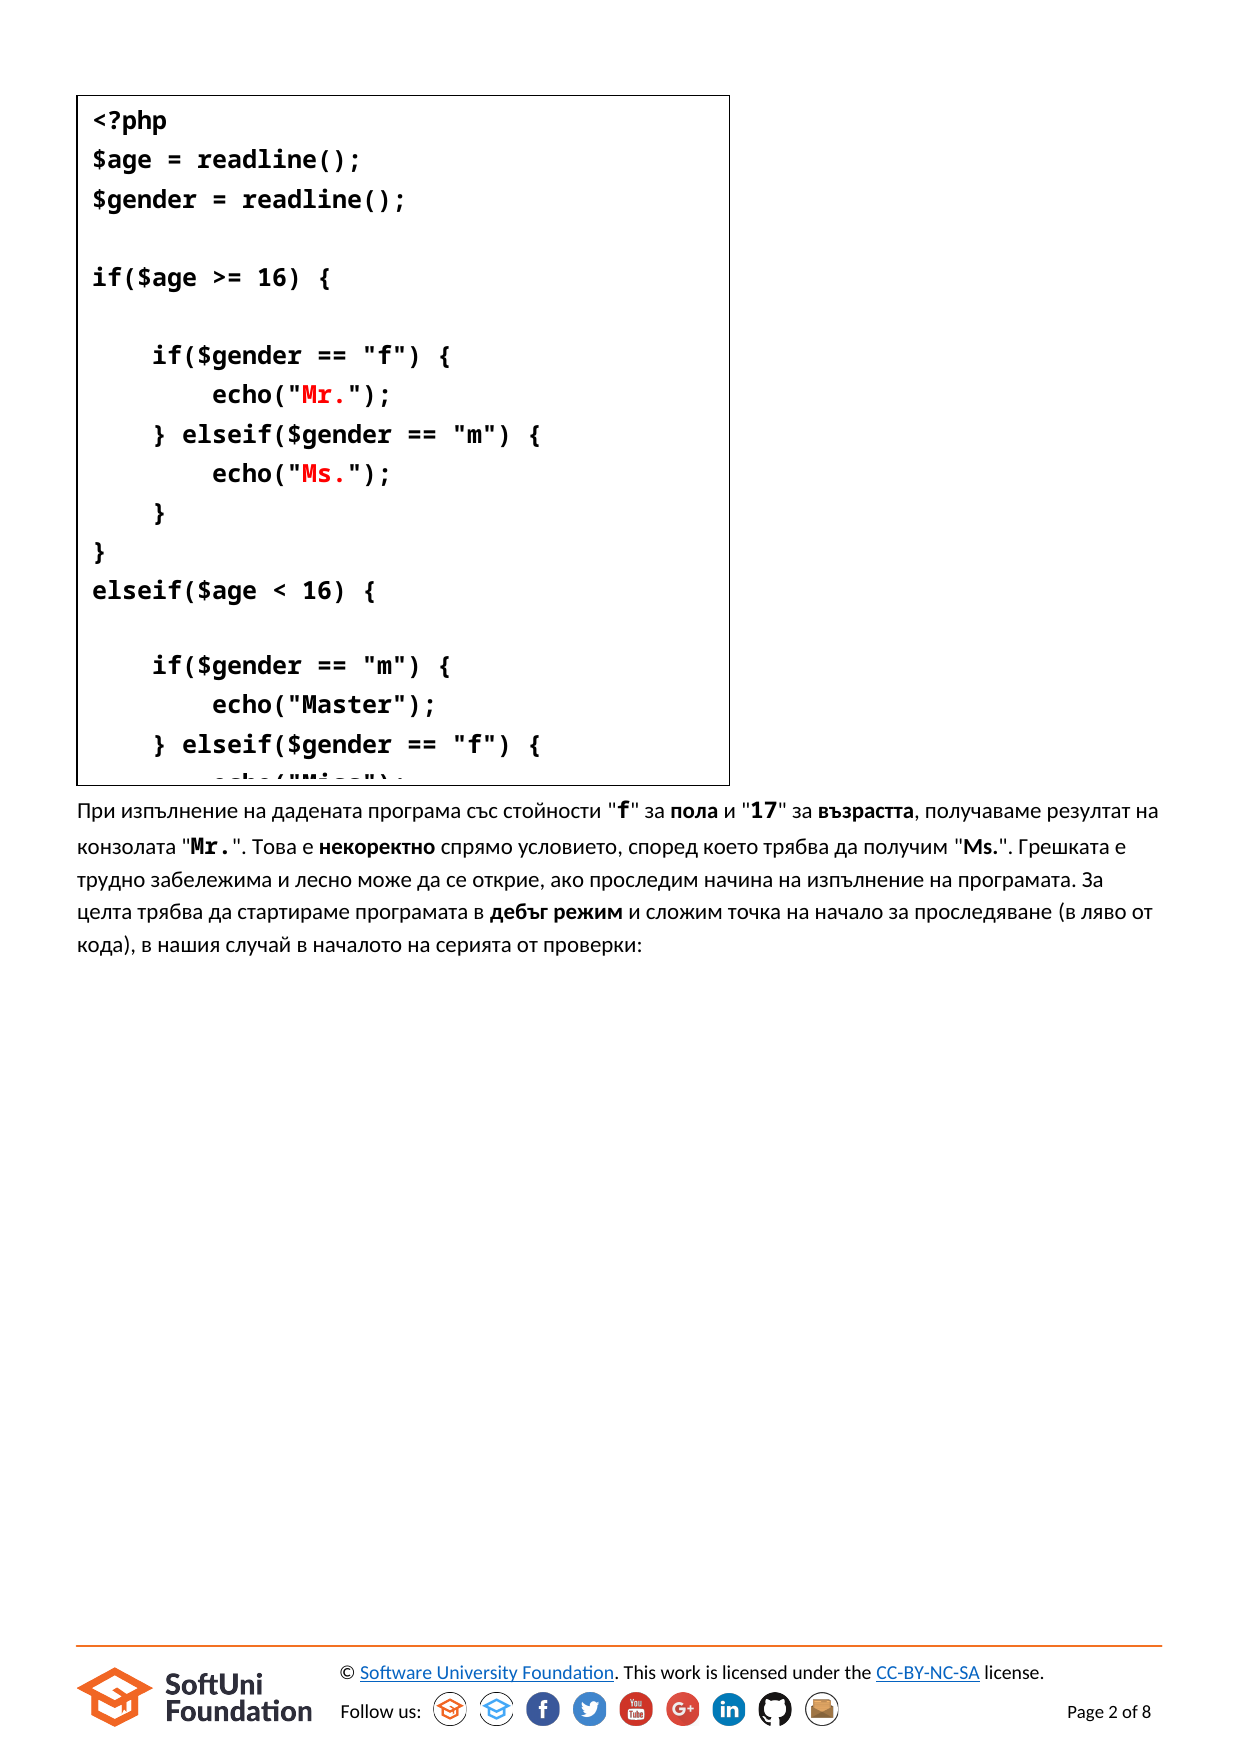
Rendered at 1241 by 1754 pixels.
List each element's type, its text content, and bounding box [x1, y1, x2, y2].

picture [727, 1707, 738, 1717]
picture [526, 1692, 560, 1726]
picture [736, 1716, 746, 1726]
picture [758, 1692, 792, 1726]
picture [666, 1692, 700, 1726]
picture [712, 1716, 722, 1726]
picture [805, 1692, 839, 1726]
picture [619, 1692, 653, 1726]
picture [573, 1692, 607, 1726]
text При изпълнение на дадената програма със стойности "f" за пола и "17" за възрастта, получаваме резултат на конзолата "Mr.". Това е некоректно спрямо условието, според което трябва да получим "Ms.". Грешката е трудно забележима и лесно може да се открие, ако проследим начина на изпълнение на програмата. За целта трябва да стартираме програмата в дебъг режим и сложим точка на начало за проследяване (в ляво от кода), в нашия случай в началото на серията от проверки: [77, 95, 1163, 958]
picture [712, 1693, 722, 1703]
picture [76, 1667, 312, 1727]
picture [736, 1693, 746, 1703]
picture [433, 1692, 467, 1726]
picture [480, 1692, 513, 1726]
